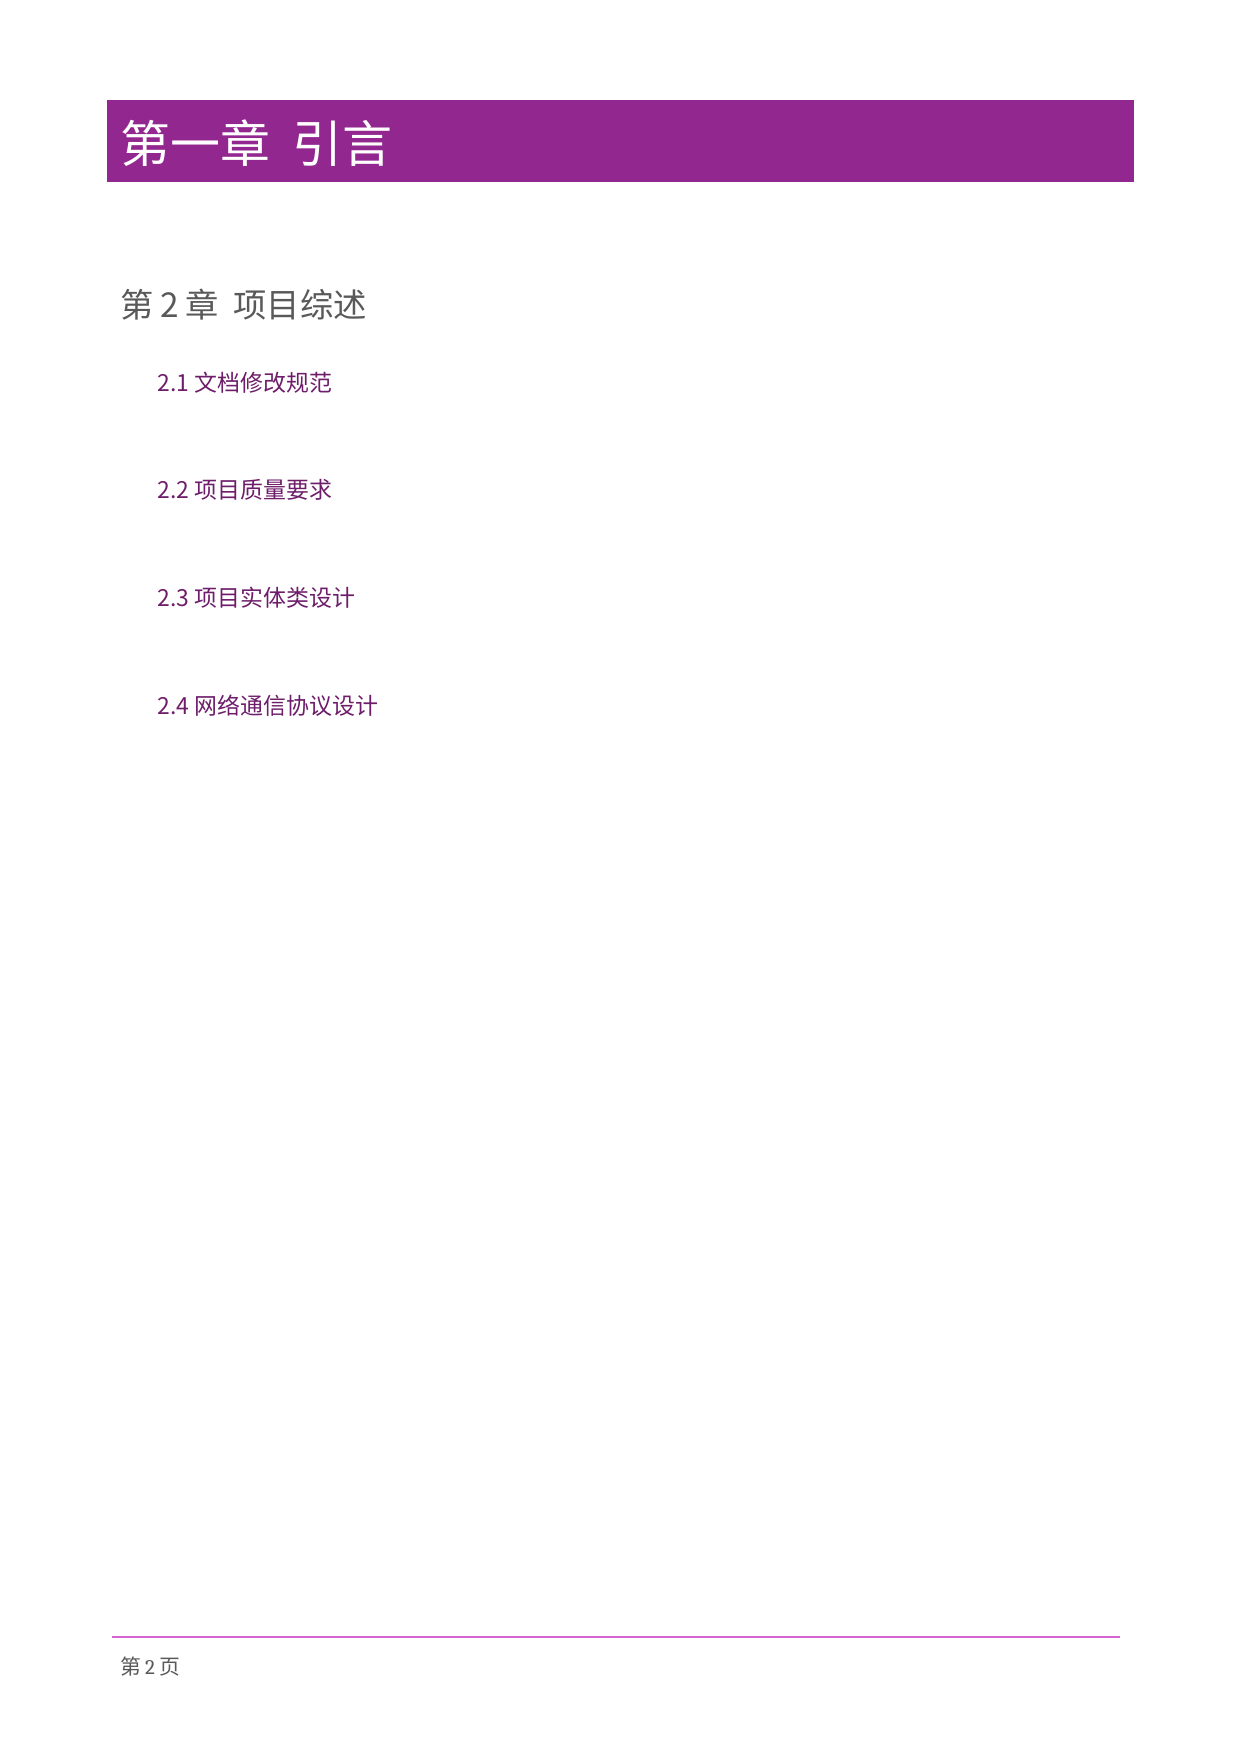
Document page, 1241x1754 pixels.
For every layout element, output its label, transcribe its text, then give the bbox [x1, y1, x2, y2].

subtitle 第2章 项目综述 [120, 279, 1120, 327]
subtitle 2.4 网络通信协议设计 [157, 687, 1083, 721]
subtitle 2.3 项目实体类设计 [157, 580, 1083, 613]
subtitle 2.1 文档修改规范 [157, 365, 1083, 398]
subtitle 2.2 项目质量要求 [157, 472, 1083, 506]
